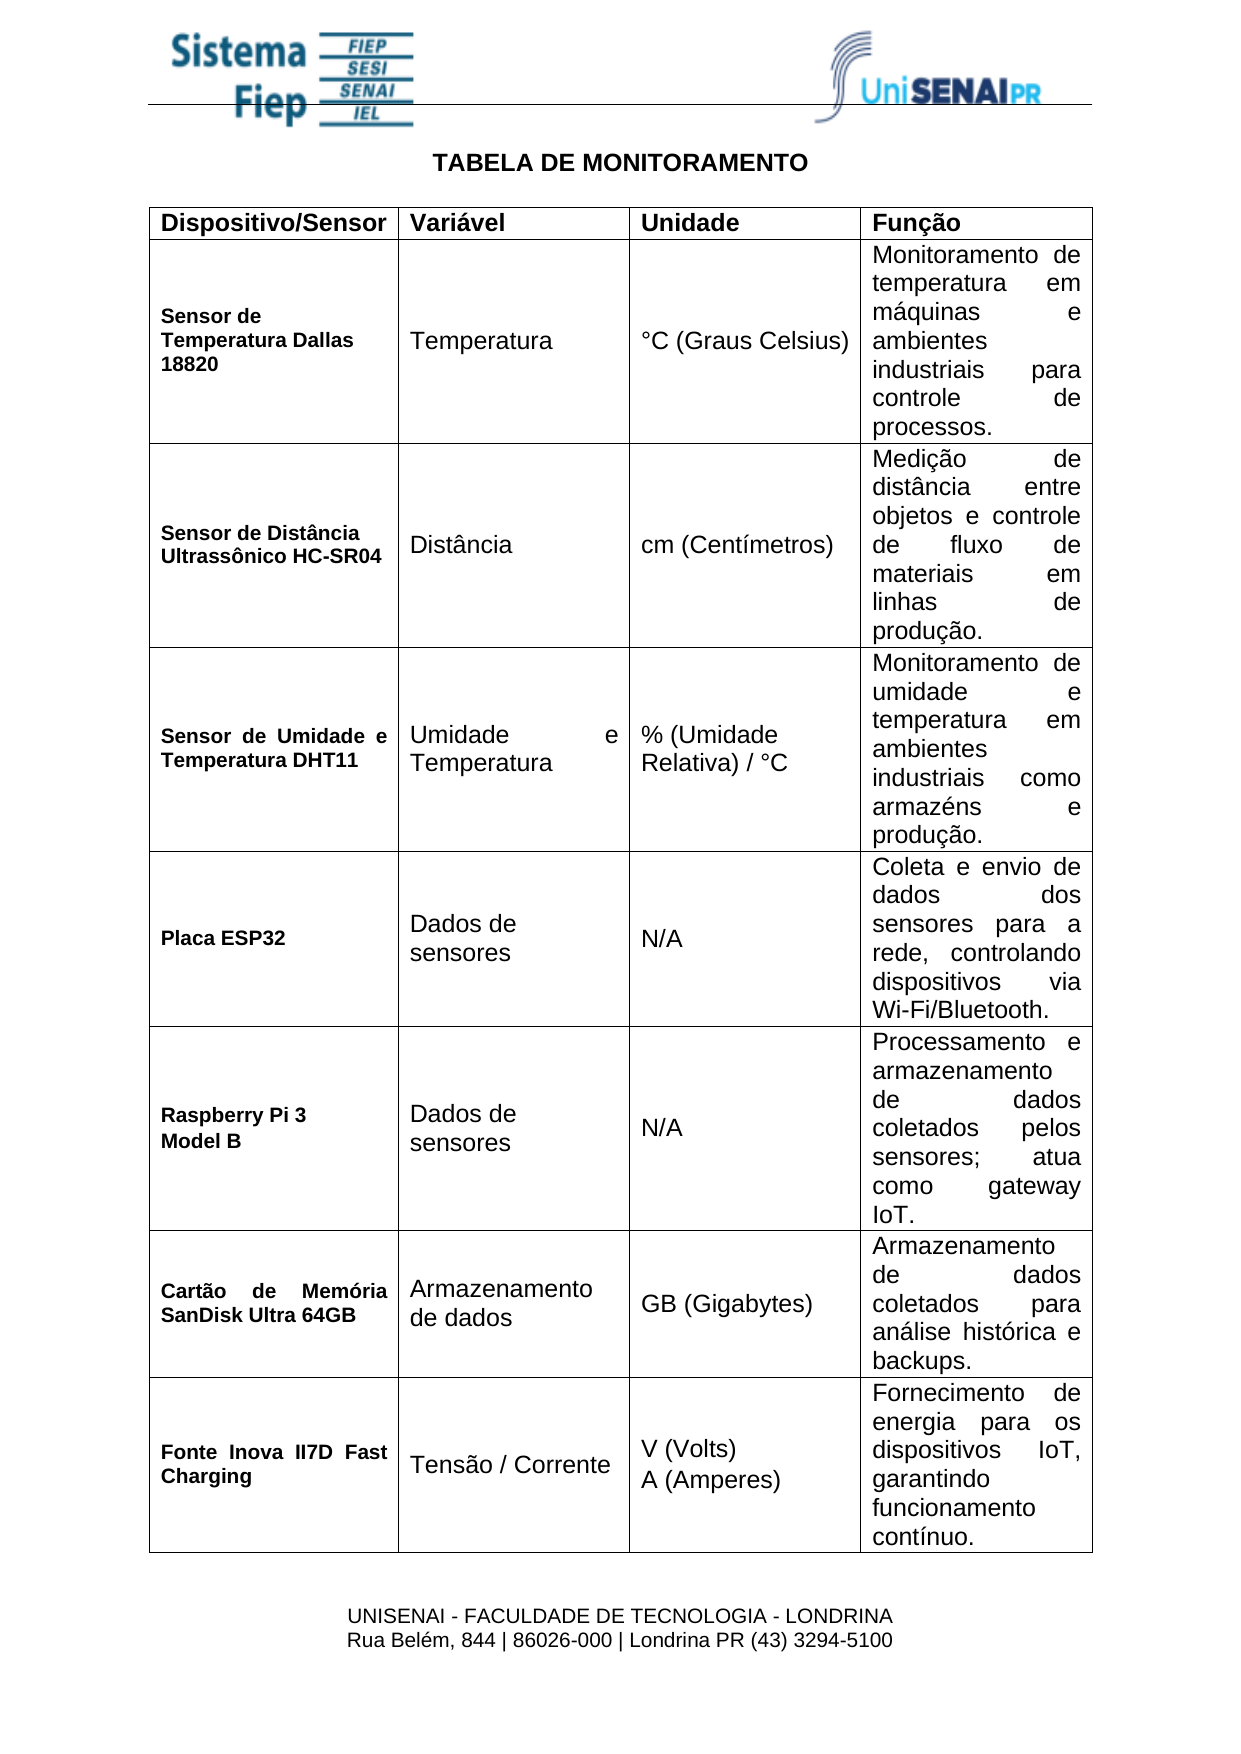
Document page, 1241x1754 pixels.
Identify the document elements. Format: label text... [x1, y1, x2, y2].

table_cell Monitoramento de umidade e temperatura em ambientes industriais como armazéns e produção. [861, 648, 1092, 851]
table_cell N/A [630, 852, 860, 1026]
table_cell Medição de distância entre objetos e controle de fluxo de materiais em linhas de produção. [861, 444, 1092, 647]
table_cell Armazenamento de dados [399, 1231, 629, 1377]
table_cell Fonte Inova II7D Fast Charging [150, 1378, 398, 1552]
picture [0, 0, 1233, 148]
text TABELA DE MONITORAMENTO [148, 148, 1093, 176]
table_header Dispositivo/Sensor [150, 208, 398, 238]
table_cell Placa ESP32 [150, 852, 398, 1026]
table_cell Raspberry Pi 3 Model B [150, 1027, 398, 1230]
table_header Variável [399, 208, 629, 238]
table_cell GB (Gigabytes) [630, 1231, 860, 1377]
table_cell cm (Centímetros) [630, 444, 860, 647]
table_cell Temperatura [399, 240, 629, 443]
table_cell Cartão de Memória SanDisk Ultra 64GB [150, 1231, 398, 1377]
table_cell V (Volts) A (Amperes) [630, 1378, 860, 1552]
table_header Unidade [630, 208, 860, 238]
table_cell Coleta e envio de dados dos sensores para a rede, controlando dispositivos via Wi-Fi/Bluetooth. [861, 852, 1092, 1026]
table_cell Sensor de Distância Ultrassônico HC-SR04 [150, 444, 398, 647]
table_cell Sensor de Temperatura Dallas 18820 [150, 240, 398, 443]
table_cell % (Umidade Relativa) / °C [630, 648, 860, 851]
table_cell Processamento e armazenamento de dados coletados pelos sensores; atua como gateway IoT. [861, 1027, 1092, 1230]
table_header Função [861, 208, 1092, 238]
table_cell N/A [630, 1027, 860, 1230]
table_cell Dados de sensores [399, 1027, 629, 1230]
table_cell Sensor de Umidade e Temperatura DHT11 [150, 648, 398, 851]
table_cell °C (Graus Celsius) [630, 240, 860, 443]
table_cell Monitoramento de temperatura em máquinas e ambientes industriais para controle de processos. [861, 240, 1092, 443]
table_cell Dados de sensores [399, 852, 629, 1026]
table_cell Umidade e Temperatura [399, 648, 629, 851]
table_cell Tensão / Corrente [399, 1378, 629, 1552]
table_cell Fornecimento de energia para os dispositivos IoT, garantindo funcionamento contínuo. [861, 1378, 1092, 1552]
table_cell Armazenamento de dados coletados para análise histórica e backups. [861, 1231, 1092, 1377]
table_cell Distância [399, 444, 629, 647]
